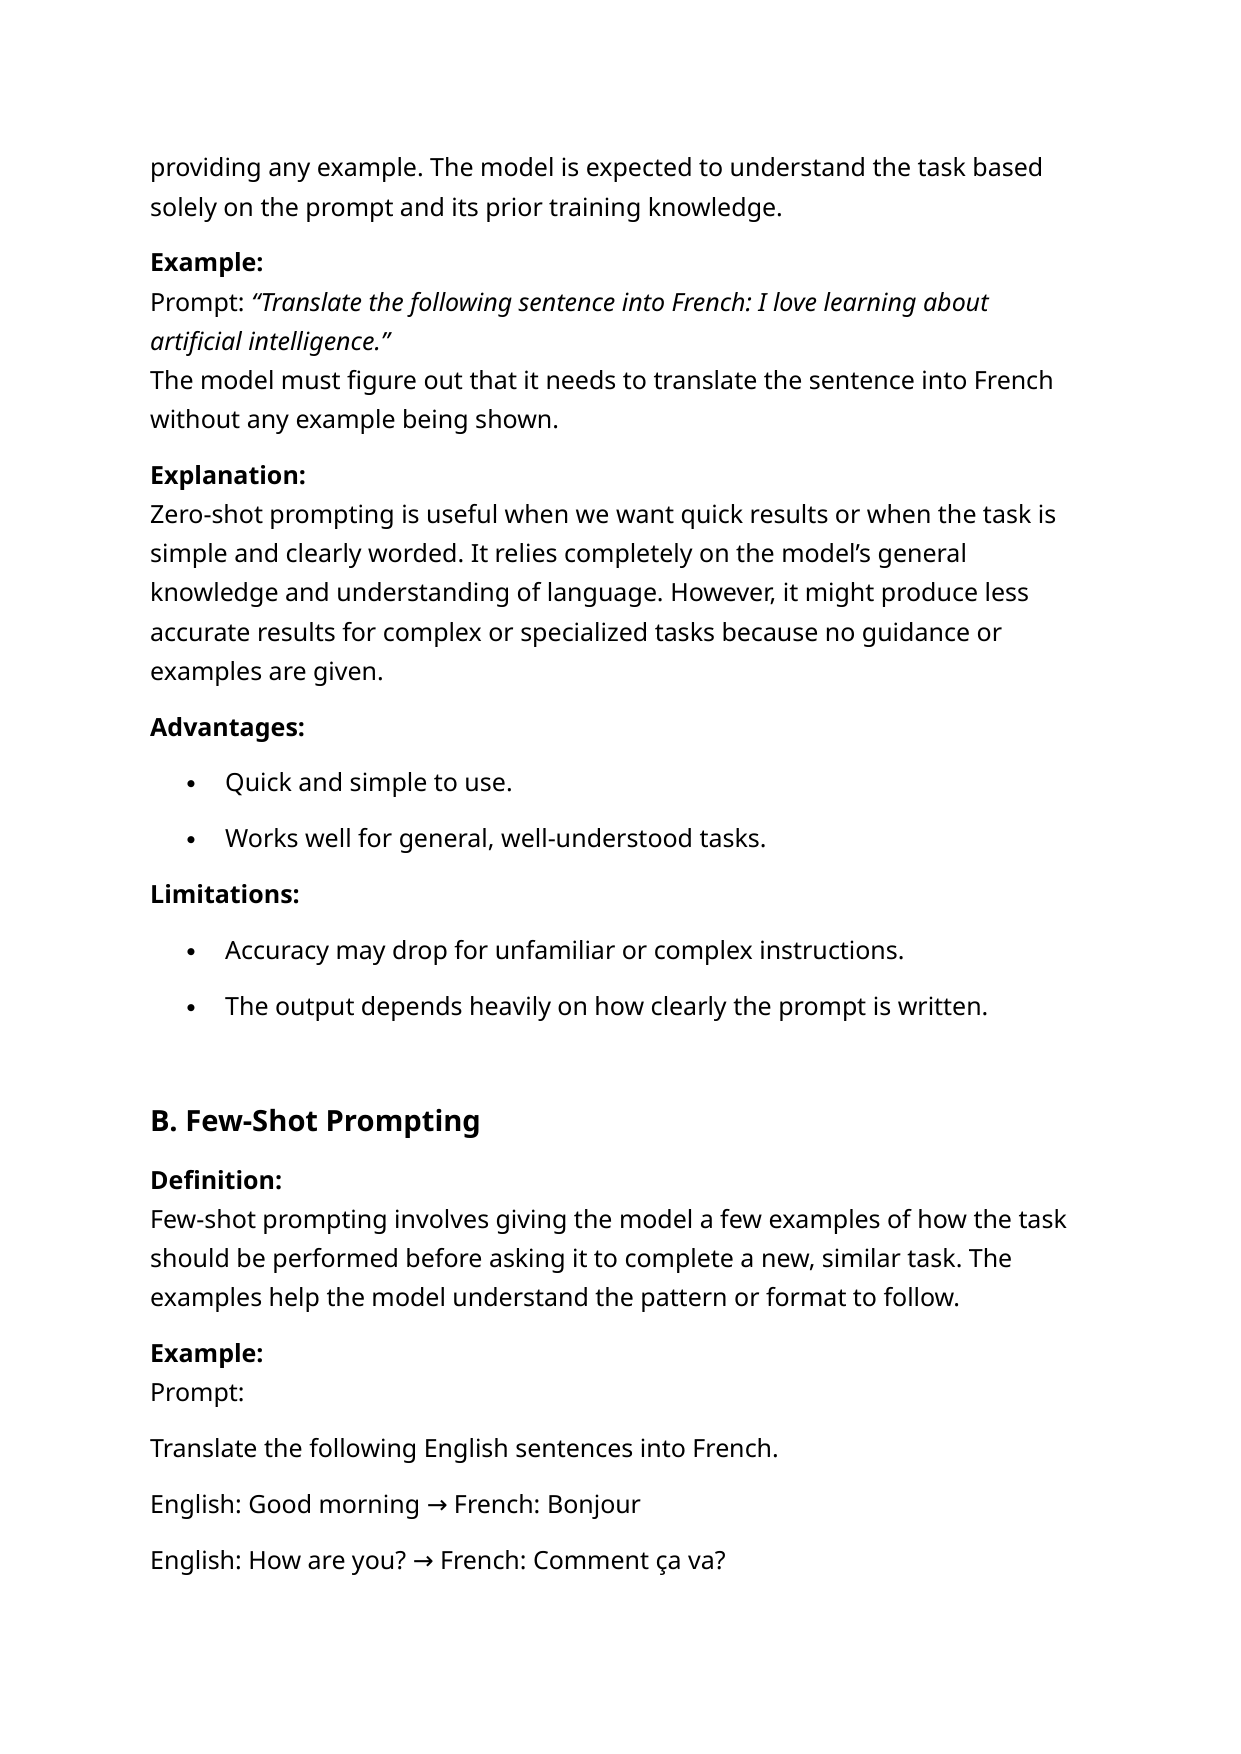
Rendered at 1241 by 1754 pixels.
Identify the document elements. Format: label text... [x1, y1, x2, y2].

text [150, 150, 1090, 223]
list Accuracy may drop for unfamiliar or complex instructions. [187, 932, 1090, 967]
list Works well for general, well-understood tasks. [187, 821, 1090, 855]
text Definition: Few-shot prompting involves giving the model a few examples of how the task should be performed before asking it to complete a new, similar task. The examples help the model understand the pattern or format to follow. [150, 1162, 1090, 1314]
text Advantages: [150, 709, 1090, 743]
list The output depends heavily on how clearly the prompt is written. [187, 988, 1090, 1022]
text Example: Prompt: “Translate the following sentence into French: I love learning about artificial intelligence.” The model must figure out that it needs to translate the sentence into French without any example being shown. [150, 245, 1090, 436]
text Explanation: Zero-shot prompting is useful when we want quick results or when the task is simple and clearly worded. It relies completely on the model’s general knowledge and understanding of language. However, it might produce less accurate results for complex or specialized tasks because no guidance or examples are given. [150, 457, 1090, 687]
text English: How are you? → French: Comment ça va? [150, 1542, 1090, 1576]
list Quick and simple to use. [187, 765, 1090, 799]
text Example: Prompt: [150, 1336, 1090, 1409]
text English: Good morning → French: Bonjour [150, 1486, 1090, 1521]
text Limitations: [150, 877, 1090, 911]
text B. Few-Shot Prompting [150, 1100, 1090, 1140]
text Translate the following English sentences into French. [150, 1431, 1090, 1465]
